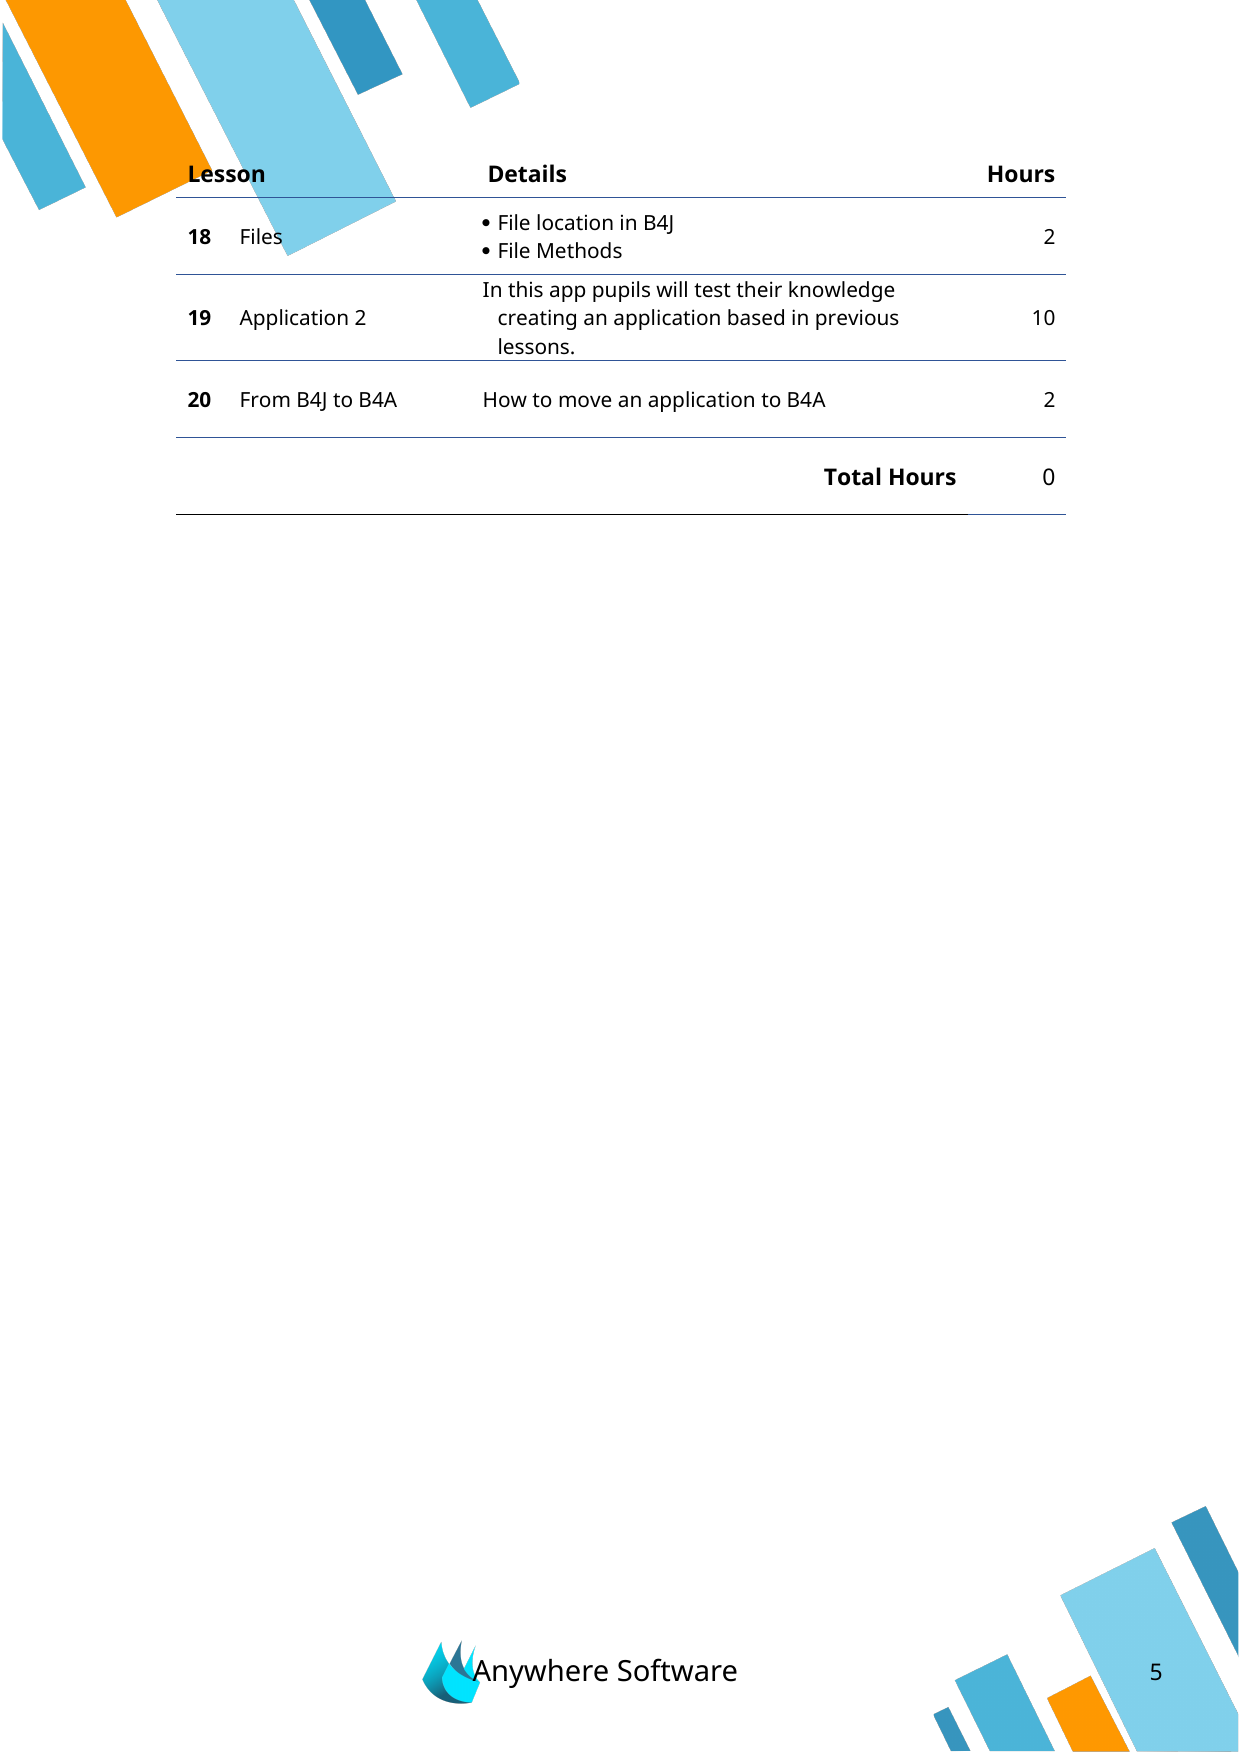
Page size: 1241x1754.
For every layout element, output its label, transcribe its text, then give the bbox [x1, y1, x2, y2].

table_header Hours [968, 150, 1066, 197]
table_cell How to move an application to B4A [476, 361, 968, 437]
table_cell File location in B4J File Methods [476, 198, 968, 274]
picture [933, 1506, 1239, 1752]
table_cell 20 [176, 361, 228, 437]
table_header Lesson [176, 150, 476, 197]
table_cell 2 [968, 361, 1066, 437]
table_cell 54 [968, 438, 1066, 514]
table_cell 19 [176, 275, 228, 360]
table_cell From B4J to B4A [228, 361, 476, 437]
table_cell 10 [968, 275, 1066, 360]
table_cell 18 [176, 198, 228, 274]
table_header Details [476, 150, 968, 197]
table_cell In this app pupils will test their knowledge creating an application based in previous lessons. [476, 275, 968, 360]
table_cell Total Hours [176, 438, 968, 514]
picture [2, 0, 520, 256]
table_cell 2 [968, 198, 1066, 274]
picture [422, 1640, 481, 1704]
table_cell Application 2 [228, 275, 476, 360]
table_cell Files [228, 198, 476, 274]
